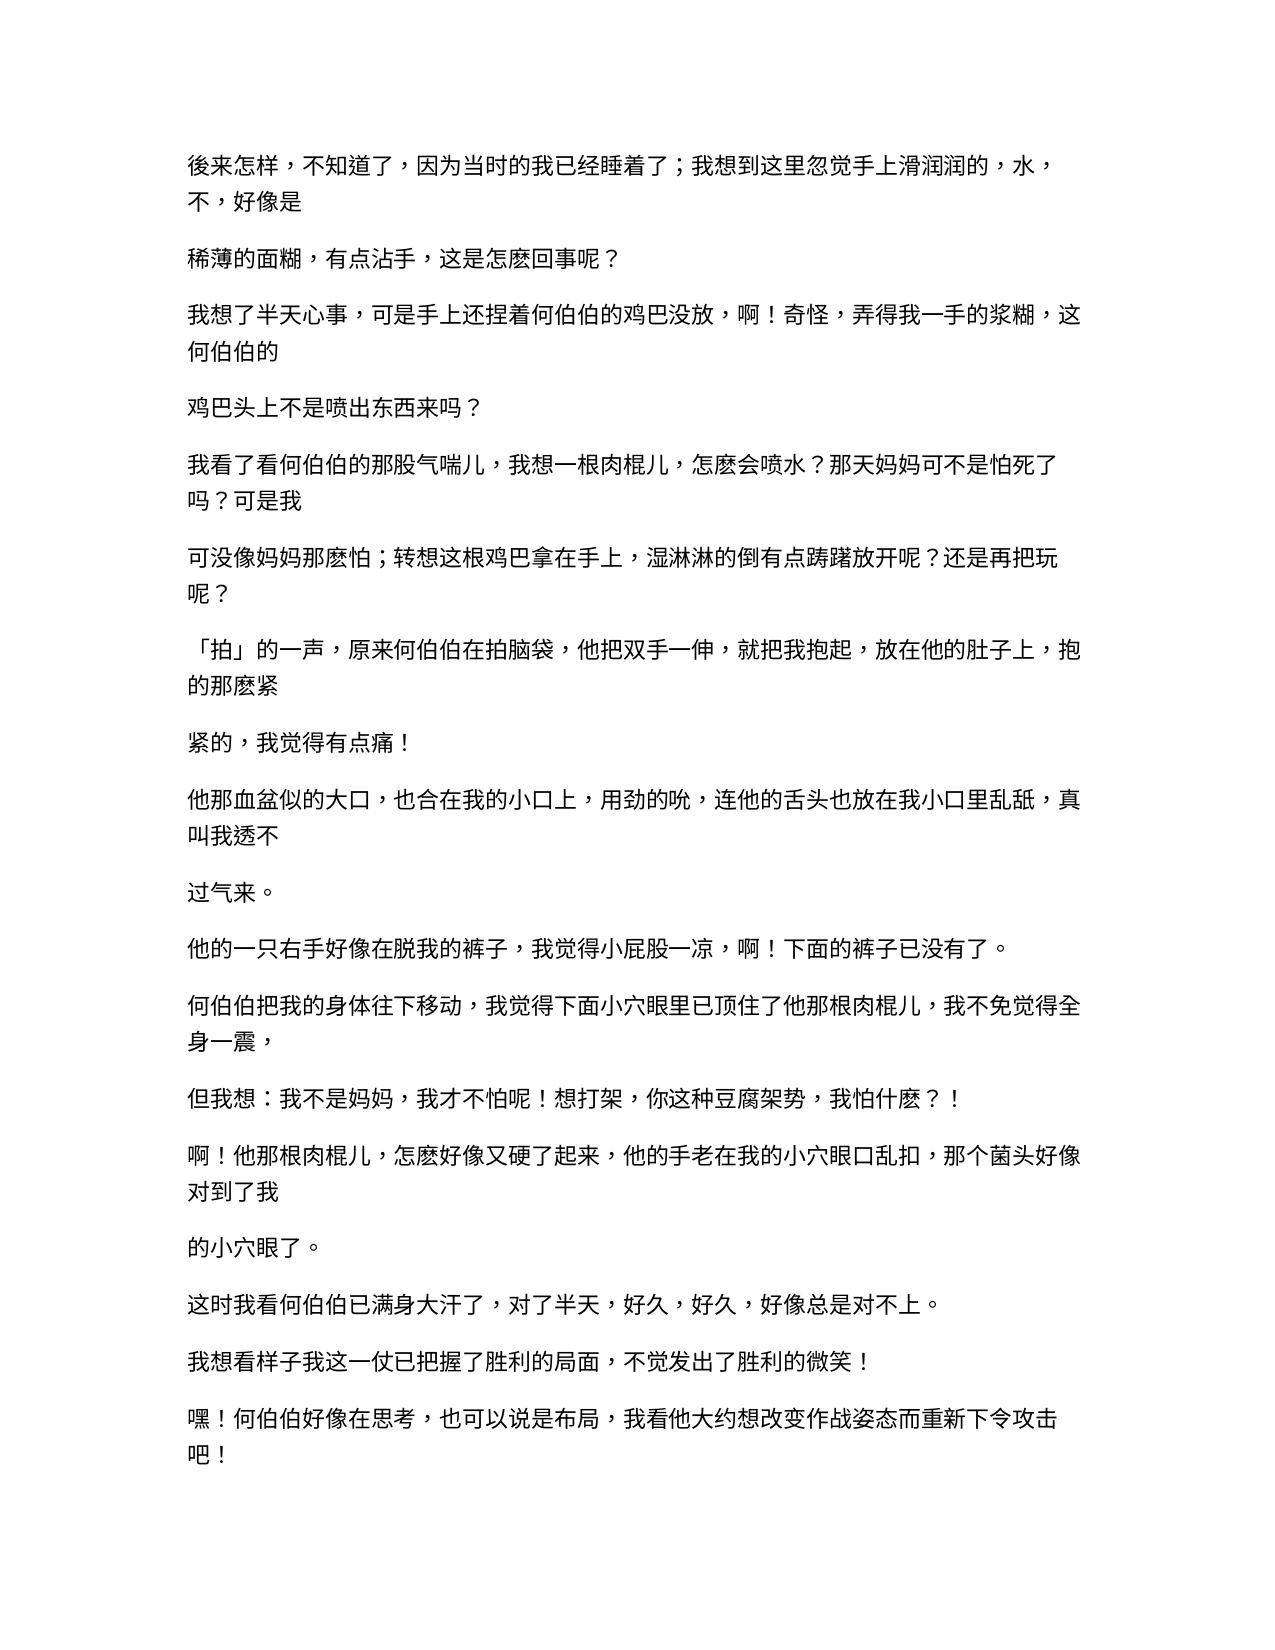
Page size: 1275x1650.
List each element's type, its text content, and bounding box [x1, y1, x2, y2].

text 可没像妈妈那麽怕；转想这根鸡巴拿在手上，湿淋淋的倒有点踌躇放开呢？还是再把玩呢？ [187, 542, 1087, 609]
text 但我想：我不是妈妈，我才不怕呢！想打架，你这种豆腐架势，我怕什麽？！ [187, 1083, 1087, 1114]
text 紧的，我觉得有点痛！ [187, 727, 1087, 758]
text 这时我看何伯伯已满身大汗了，对了半天，好久，好久，好像总是对不上。 [187, 1289, 1087, 1320]
text 嘿！何伯伯好像在思考，也可以说是布局，我看他大约想改变作战姿态而重新下令攻击吧！ [187, 1403, 1087, 1470]
text 啊！他那根肉棍儿，怎麽好像又硬了起来，他的手老在我的小穴眼口乱扣，那个菌头好像对到了我 [187, 1139, 1087, 1207]
text 後来怎样，不知道了，因为当时的我已经睡着了；我想到这里忽觉手上滑润润的，水，不，好像是 [187, 150, 1087, 217]
text 何伯伯把我的身体往下移动，我觉得下面小穴眼里已顶住了他那根肉棍儿，我不免觉得全身一震， [187, 990, 1087, 1057]
text 稀薄的面糊，有点沾手，这是怎麽回事呢？ [187, 243, 1087, 274]
text 「拍」的一声，原来何伯伯在拍脑袋，他把双手一伸，就把我抱起，放在他的肚子上，抱的那麽紧 [187, 634, 1087, 702]
text 我想看样子我这一仗已把握了胜利的局面，不觉发出了胜利的微笑！ [187, 1346, 1087, 1377]
text 鸡巴头上不是喷出东西来吗？ [187, 392, 1087, 423]
text 我想了半天心事，可是手上还捏着何伯伯的鸡巴没放，啊！奇怪，弄得我一手的浆糊，这何伯伯的 [187, 299, 1087, 367]
text 我看了看何伯伯的那股气喘儿，我想一根肉棍儿，怎麽会喷水？那天妈妈可不是怕死了吗？可是我 [187, 449, 1087, 516]
text 他那血盆似的大口，也合在我的小口上，用劲的吮，连他的舌头也放在我小口里乱舐，真叫我透不 [187, 784, 1087, 851]
text 他的一只右手好像在脱我的裤子，我觉得小屁股一凉，啊！下面的裤子已没有了。 [187, 933, 1087, 964]
text 过气来。 [187, 877, 1087, 908]
text 的小穴眼了。 [187, 1232, 1087, 1263]
